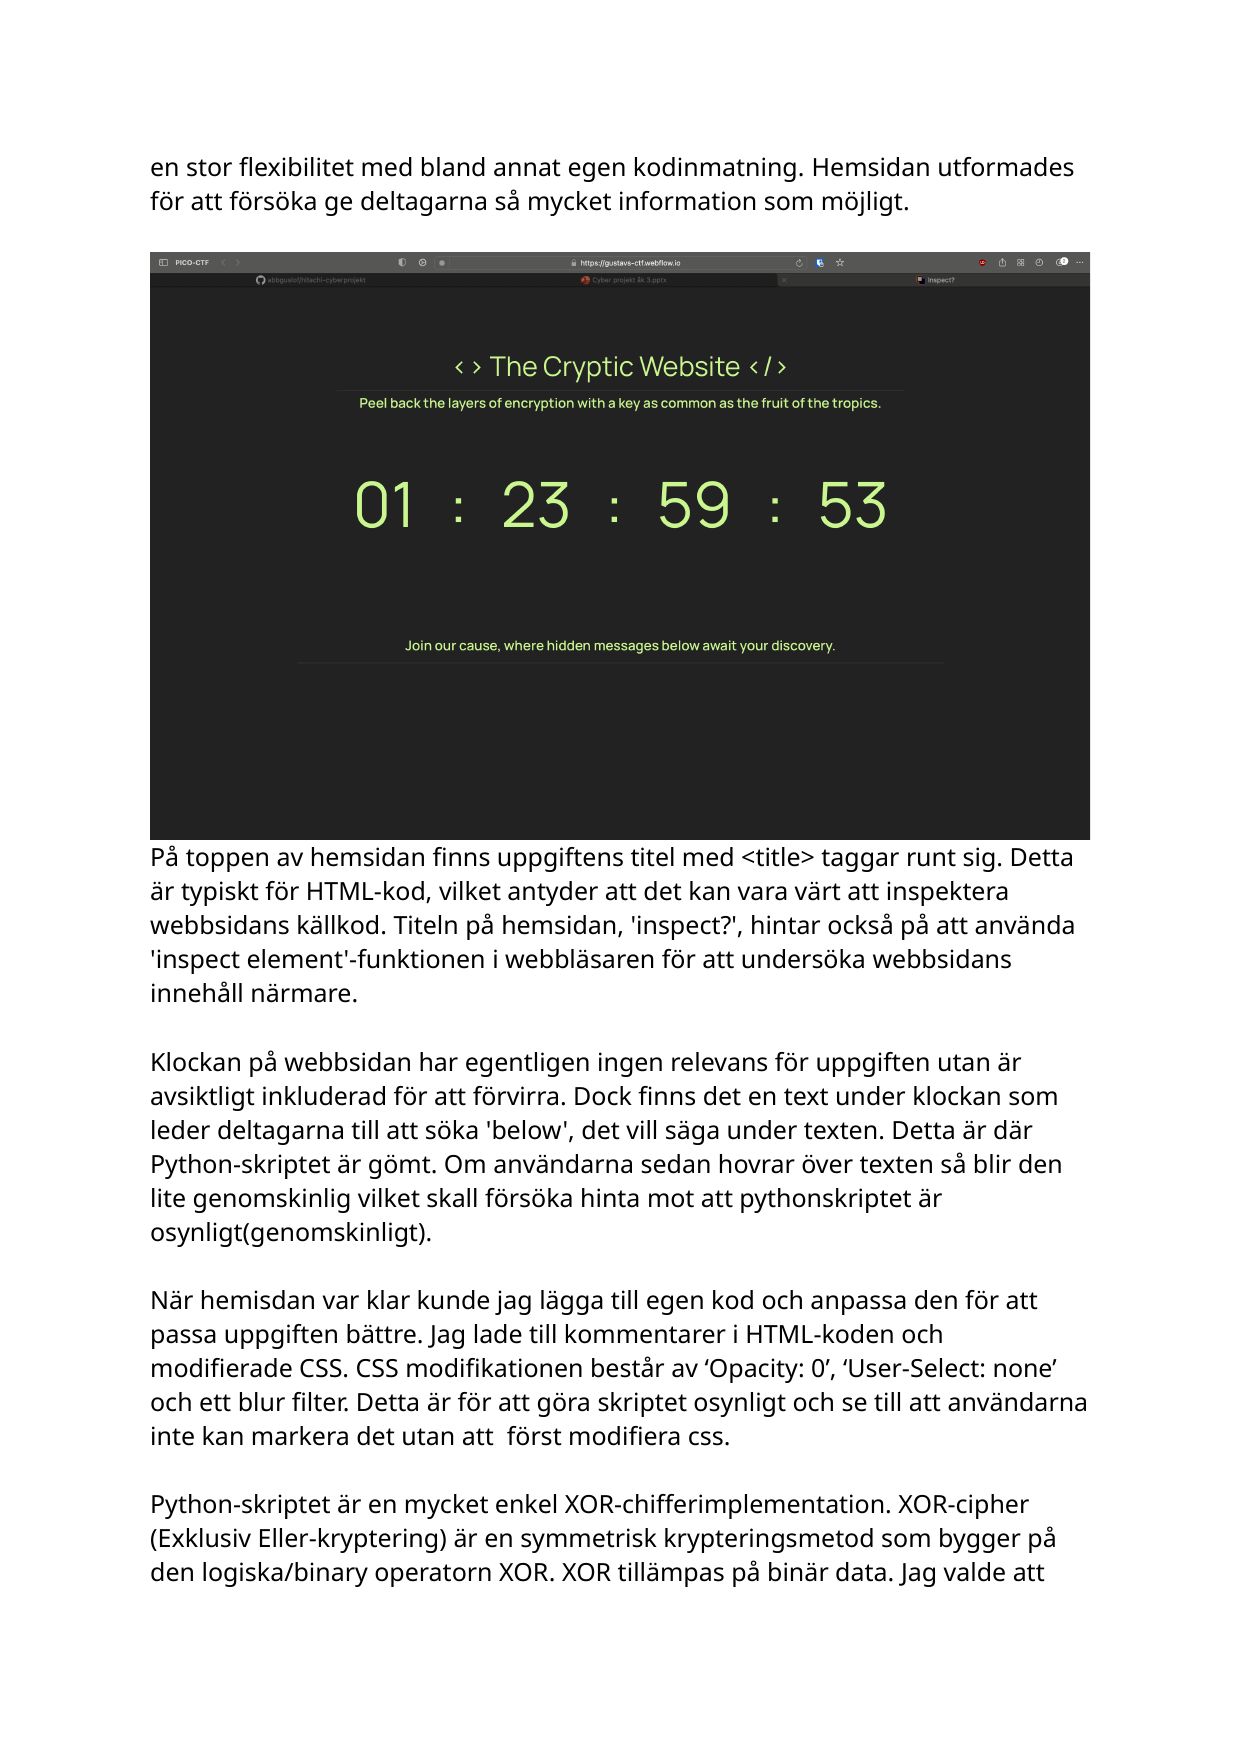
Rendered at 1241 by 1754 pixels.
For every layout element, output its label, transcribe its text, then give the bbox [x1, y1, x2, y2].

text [150, 1487, 1090, 1589]
text Klockan på webbsidan har egentligen ingen relevans för uppgiften utan är avsiktligt inkluderad för att förvirra. Dock finns det en text under klockan som leder deltagarna till att söka 'below', det vill säga under texten. Detta är där Python-skriptet är gömt. Om användarna sedan hovrar över texten så blir den lite genomskinlig vilket skall försöka hinta mot att pythonskriptet är osynligt(genomskinligt). [150, 1044, 1090, 1248]
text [150, 150, 1090, 218]
picture [150, 252, 1091, 840]
text På toppen av hemsidan finns uppgiftens titel med <title> taggar runt sig. Detta är typiskt för HTML-kod, vilket antyder att det kan vara värt att inspektera webbsidans källkod. Titeln på hemsidan, 'inspect?', hintar också på att använda 'inspect element'-funktionen i webbläsaren för att undersöka webbsidans innehåll närmare. [150, 840, 1090, 1010]
text När hemisdan var klar kunde jag lägga till egen kod och anpassa den för att passa uppgiften bättre. Jag lade till kommentarer i HTML-koden och modifierade CSS. CSS modifikationen består av ‘Opacity: 0’, ‘User-Select: none’ och ett blur filter. Detta är för att göra skriptet osynligt och se till att användarna inte kan markera det utan att först modifiera css. [150, 1283, 1090, 1453]
